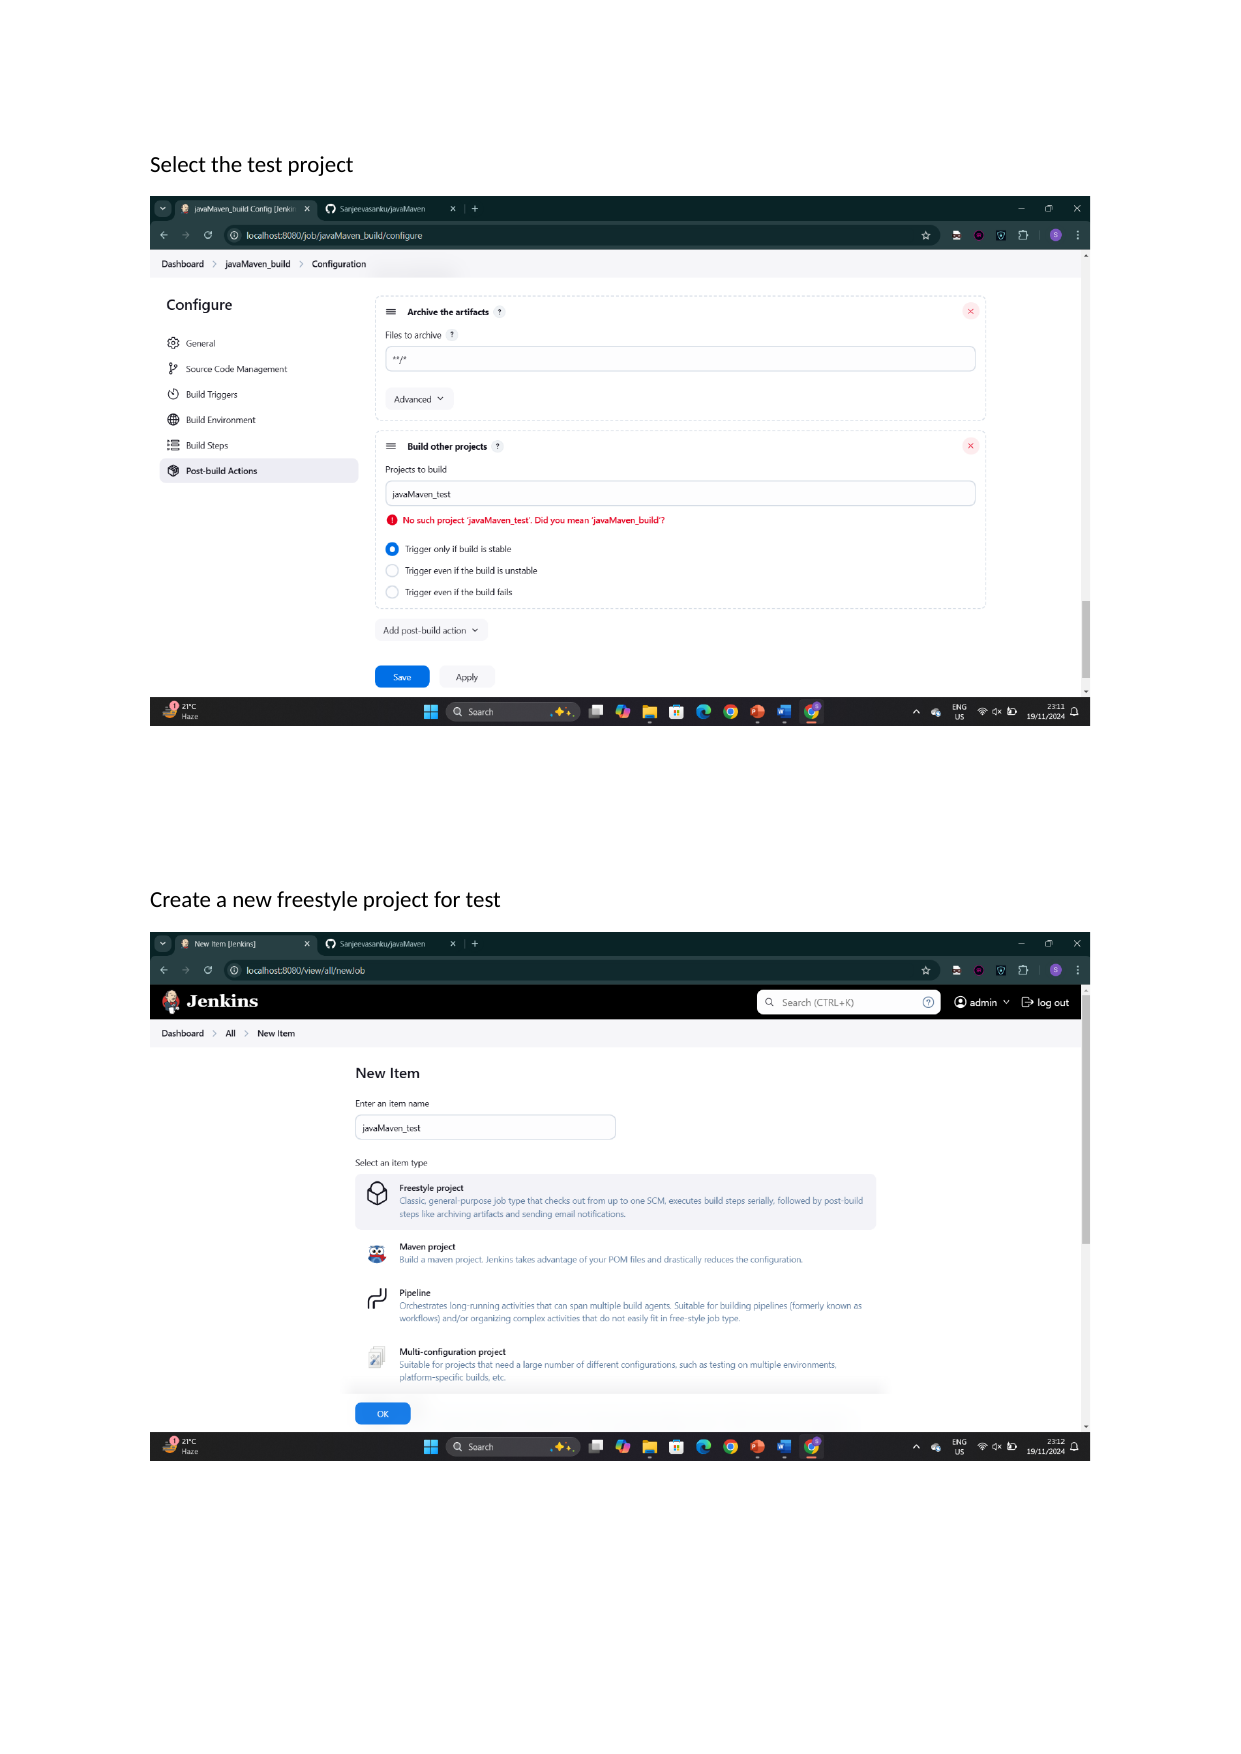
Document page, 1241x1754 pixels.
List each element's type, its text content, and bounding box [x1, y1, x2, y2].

picture [150, 932, 1091, 1461]
picture [150, 196, 1091, 726]
text Select the test project [150, 150, 1090, 178]
text Create a new freestyle project for test [150, 885, 1090, 913]
